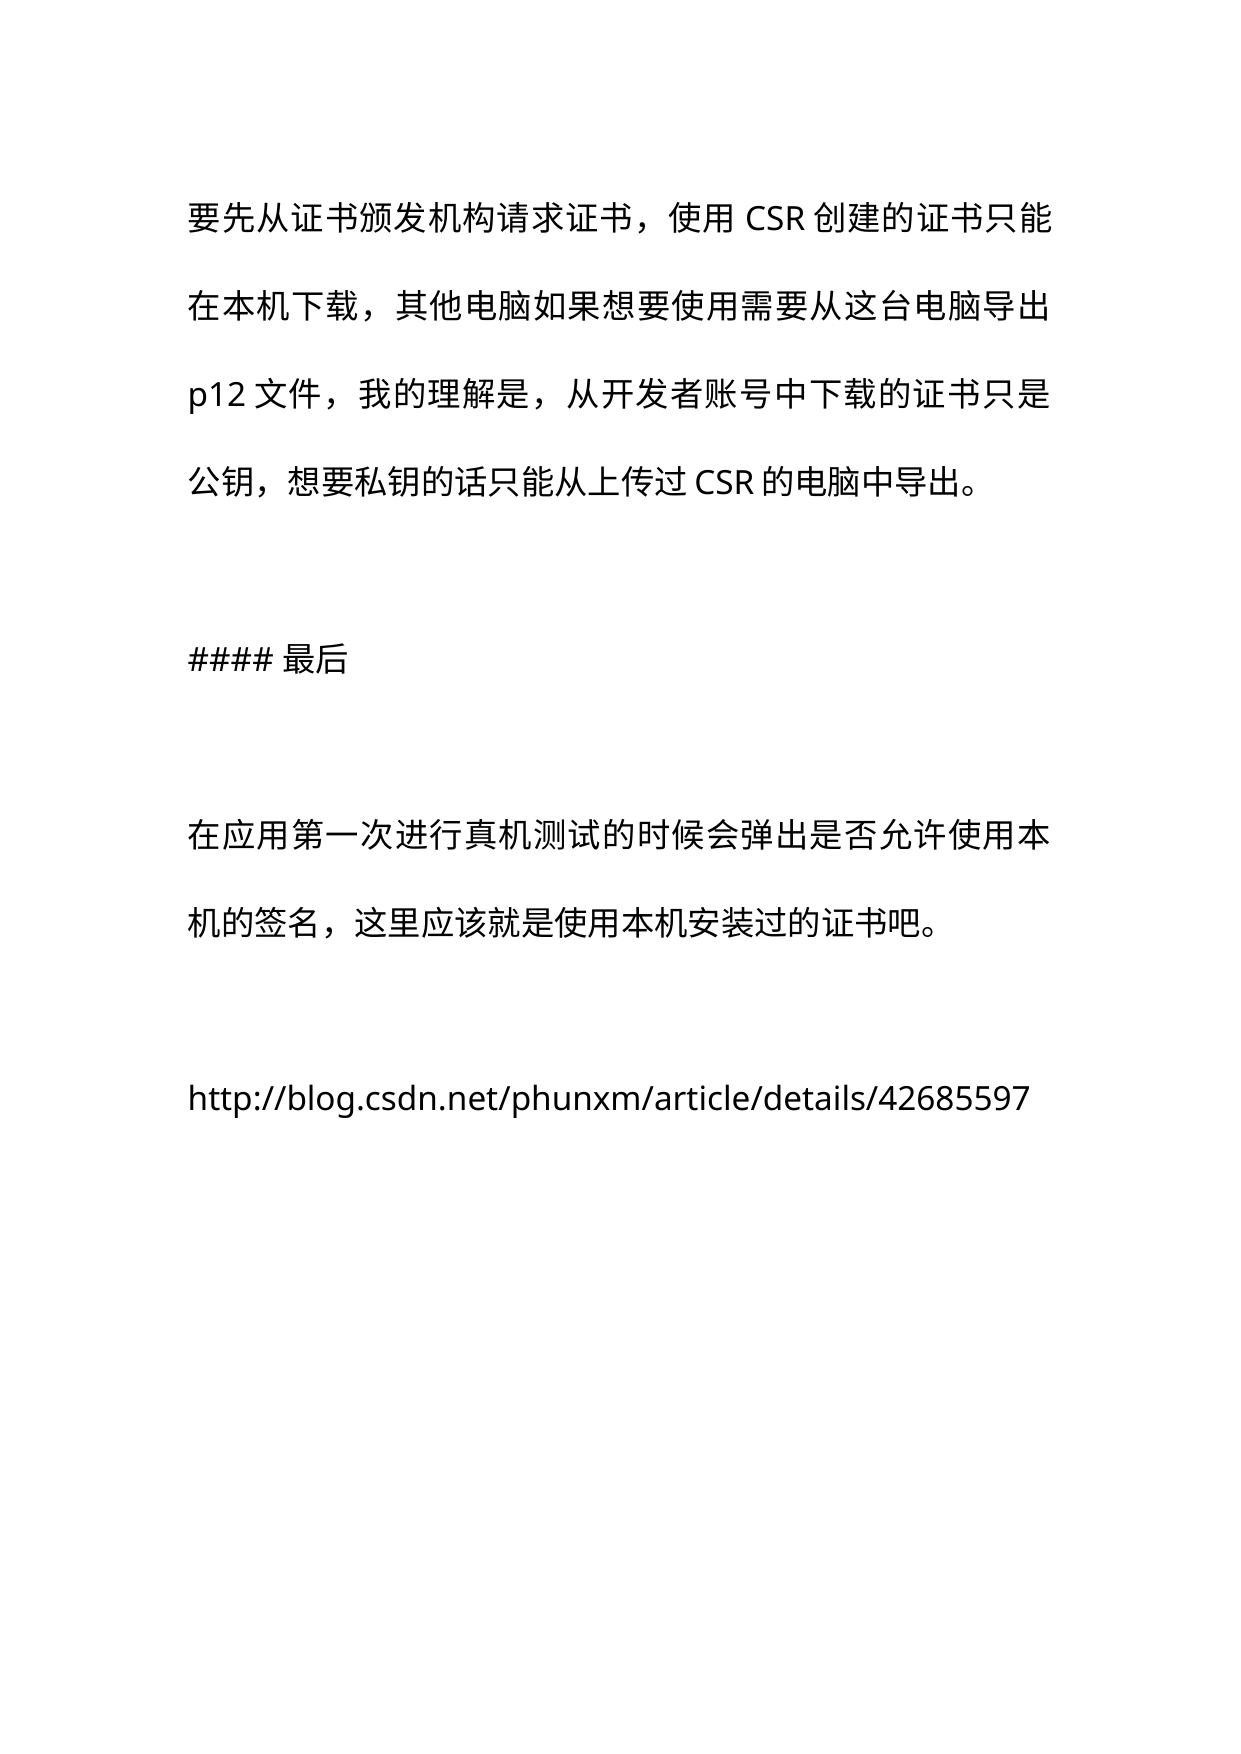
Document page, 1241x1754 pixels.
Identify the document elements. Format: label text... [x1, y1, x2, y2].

text #### 最后 [187, 613, 1053, 701]
text 在应用第一次进行真机测试的时候会弹出是否允许使用本机的签名，这里应该就是使用本机安装过的证书吧。 [187, 789, 1053, 965]
text http://blog.csdn.net/phunxm/article/details/42685597 [187, 1053, 1053, 1141]
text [187, 172, 1053, 524]
